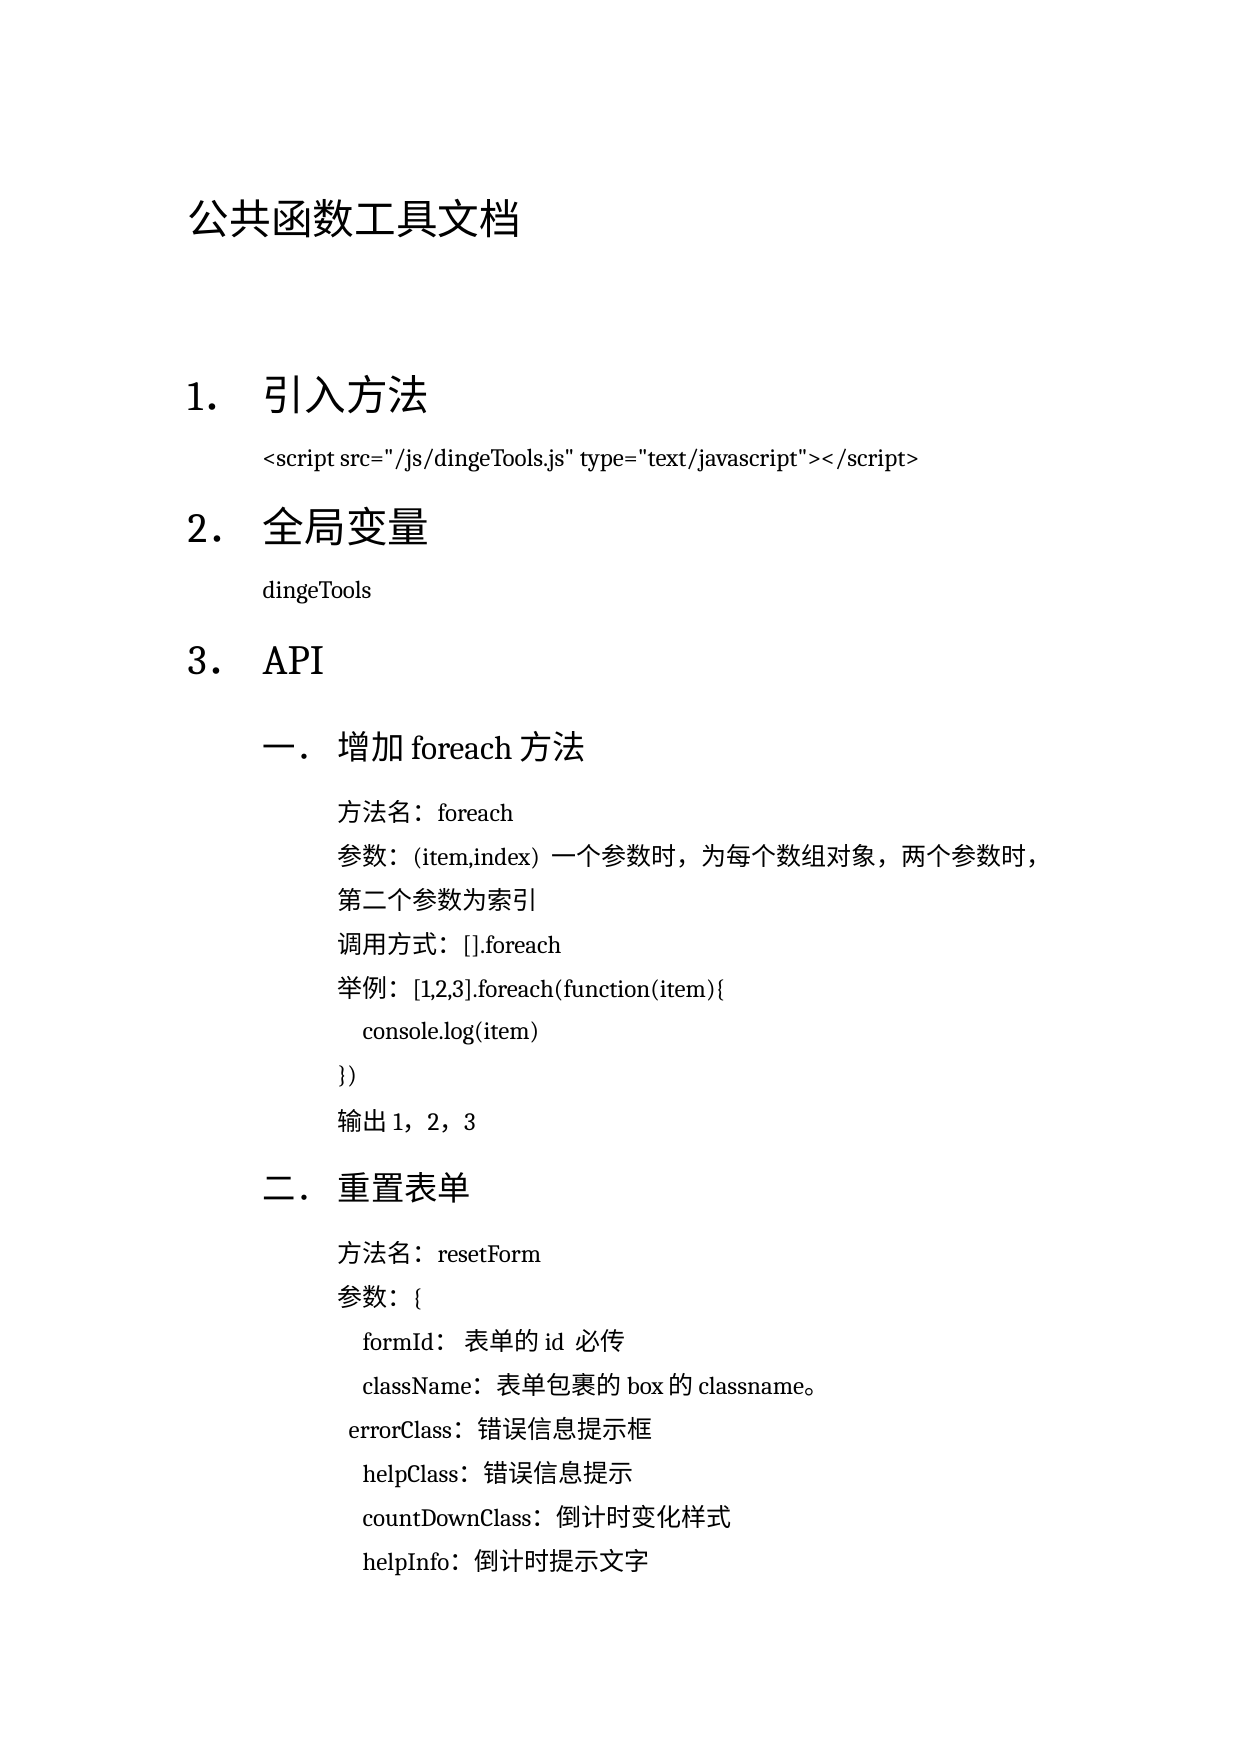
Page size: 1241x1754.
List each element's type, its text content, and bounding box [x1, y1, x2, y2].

list <script src="/js/dingeTools.js" type="text/javascript"></script> [262, 436, 1053, 480]
list errorClass：错误信息提示框 [337, 1406, 1053, 1450]
list helpInfo：倒计时提示文字 [337, 1538, 1053, 1582]
list }) [337, 1053, 1053, 1097]
list API [187, 613, 1053, 701]
list dingeTools [262, 568, 1053, 613]
text 公共函数工具文档 [187, 172, 1053, 260]
list 引入方法 [187, 348, 1053, 436]
list 方法名：foreach [337, 789, 1053, 833]
list countDownClass：倒计时变化样式 [337, 1494, 1053, 1538]
list 调用方式：[].foreach [337, 921, 1053, 965]
list 增加foreach方法 [262, 701, 1053, 789]
list helpClass：错误信息提示 [337, 1450, 1053, 1494]
list 重置表单 [262, 1141, 1053, 1229]
list className：表单包裹的box的classname。 [337, 1362, 1053, 1406]
list 方法名：resetForm [337, 1229, 1053, 1273]
list 举例：[1,2,3].foreach(function(item){ [337, 965, 1053, 1009]
list 参数：{ [337, 1273, 1053, 1318]
list 参数：(item,index) 一个参数时，为每个数组对象，两个参数时，第二个参数为索引 [337, 833, 1053, 921]
list console.log(item) [337, 1009, 1053, 1053]
list 输出 1，2，3 [337, 1097, 1053, 1141]
list 全局变量 [187, 480, 1053, 568]
list formId： 表单的id 必传 [337, 1318, 1053, 1362]
